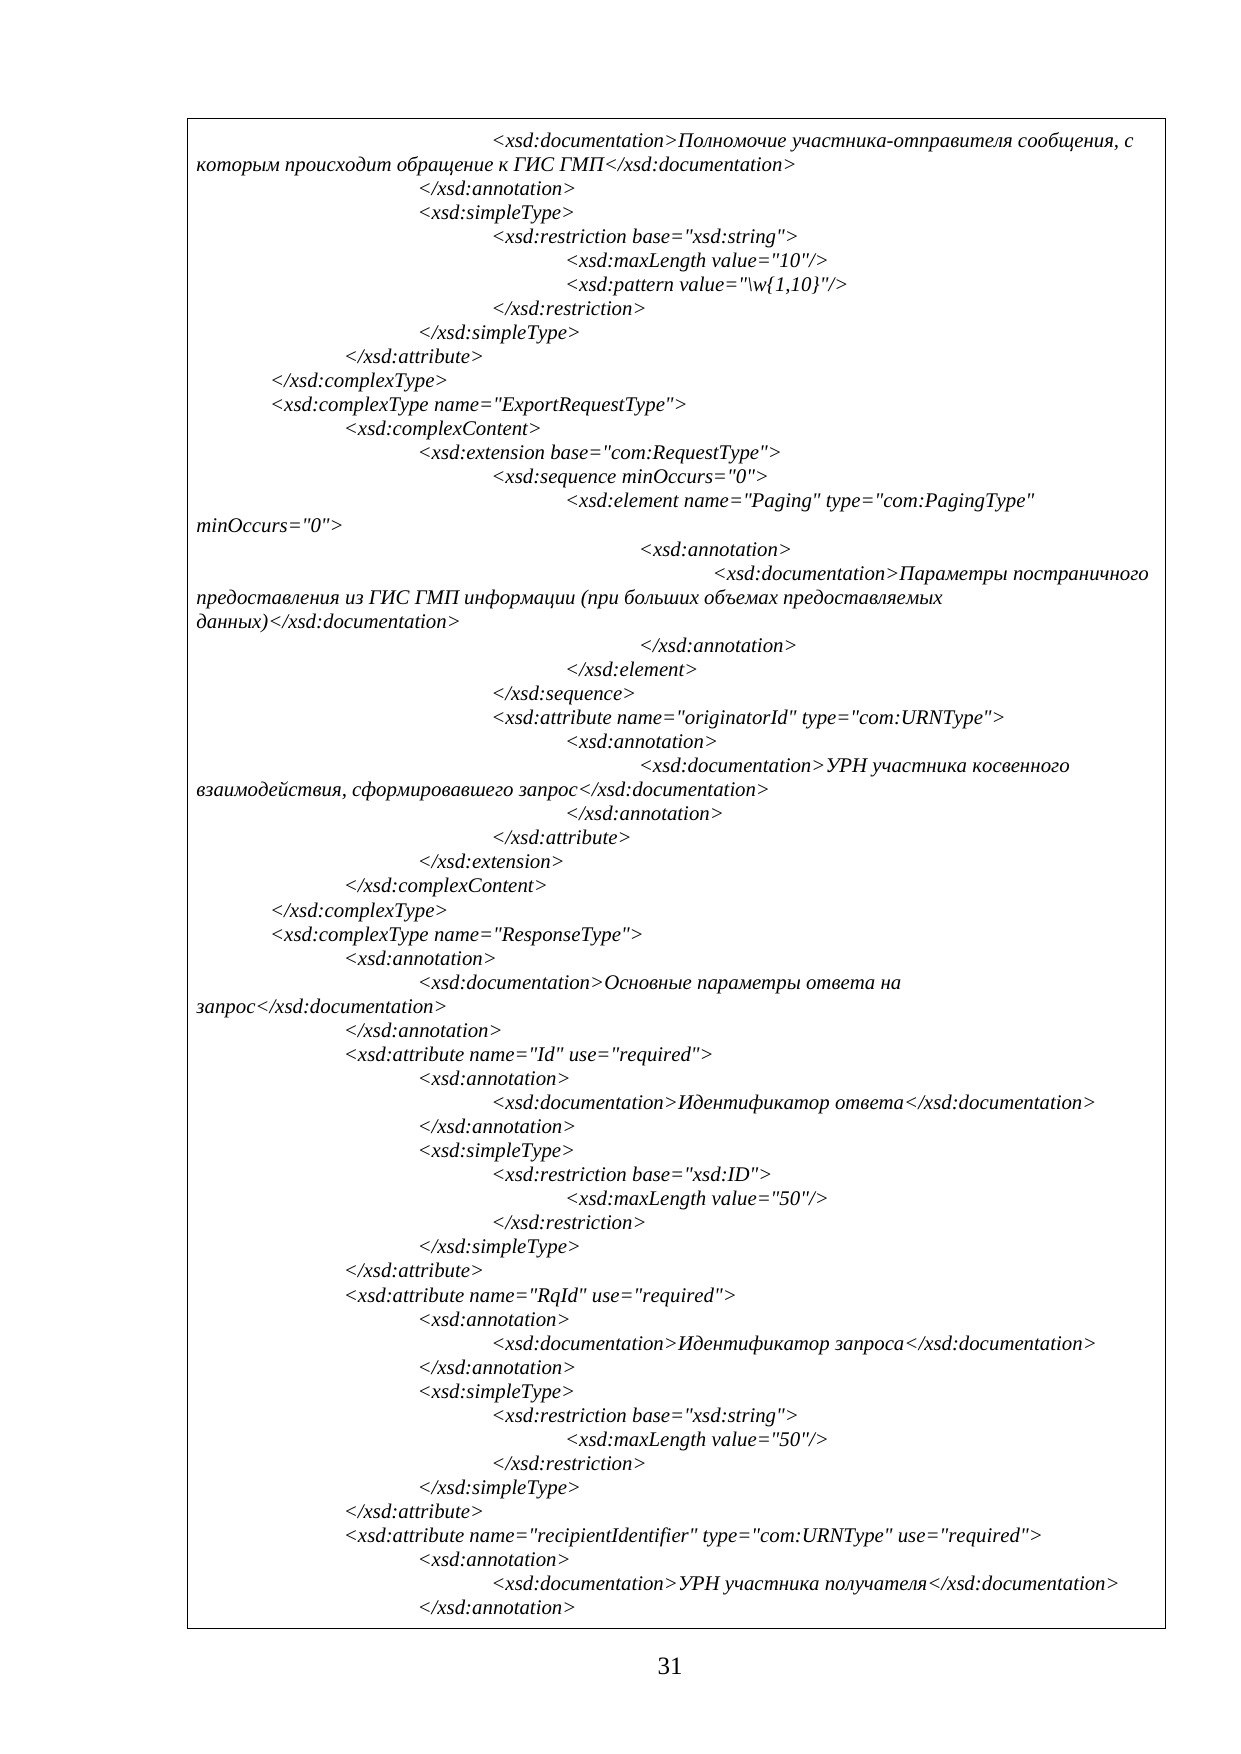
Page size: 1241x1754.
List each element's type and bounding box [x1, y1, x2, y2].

table_header [188, 119, 1165, 1628]
